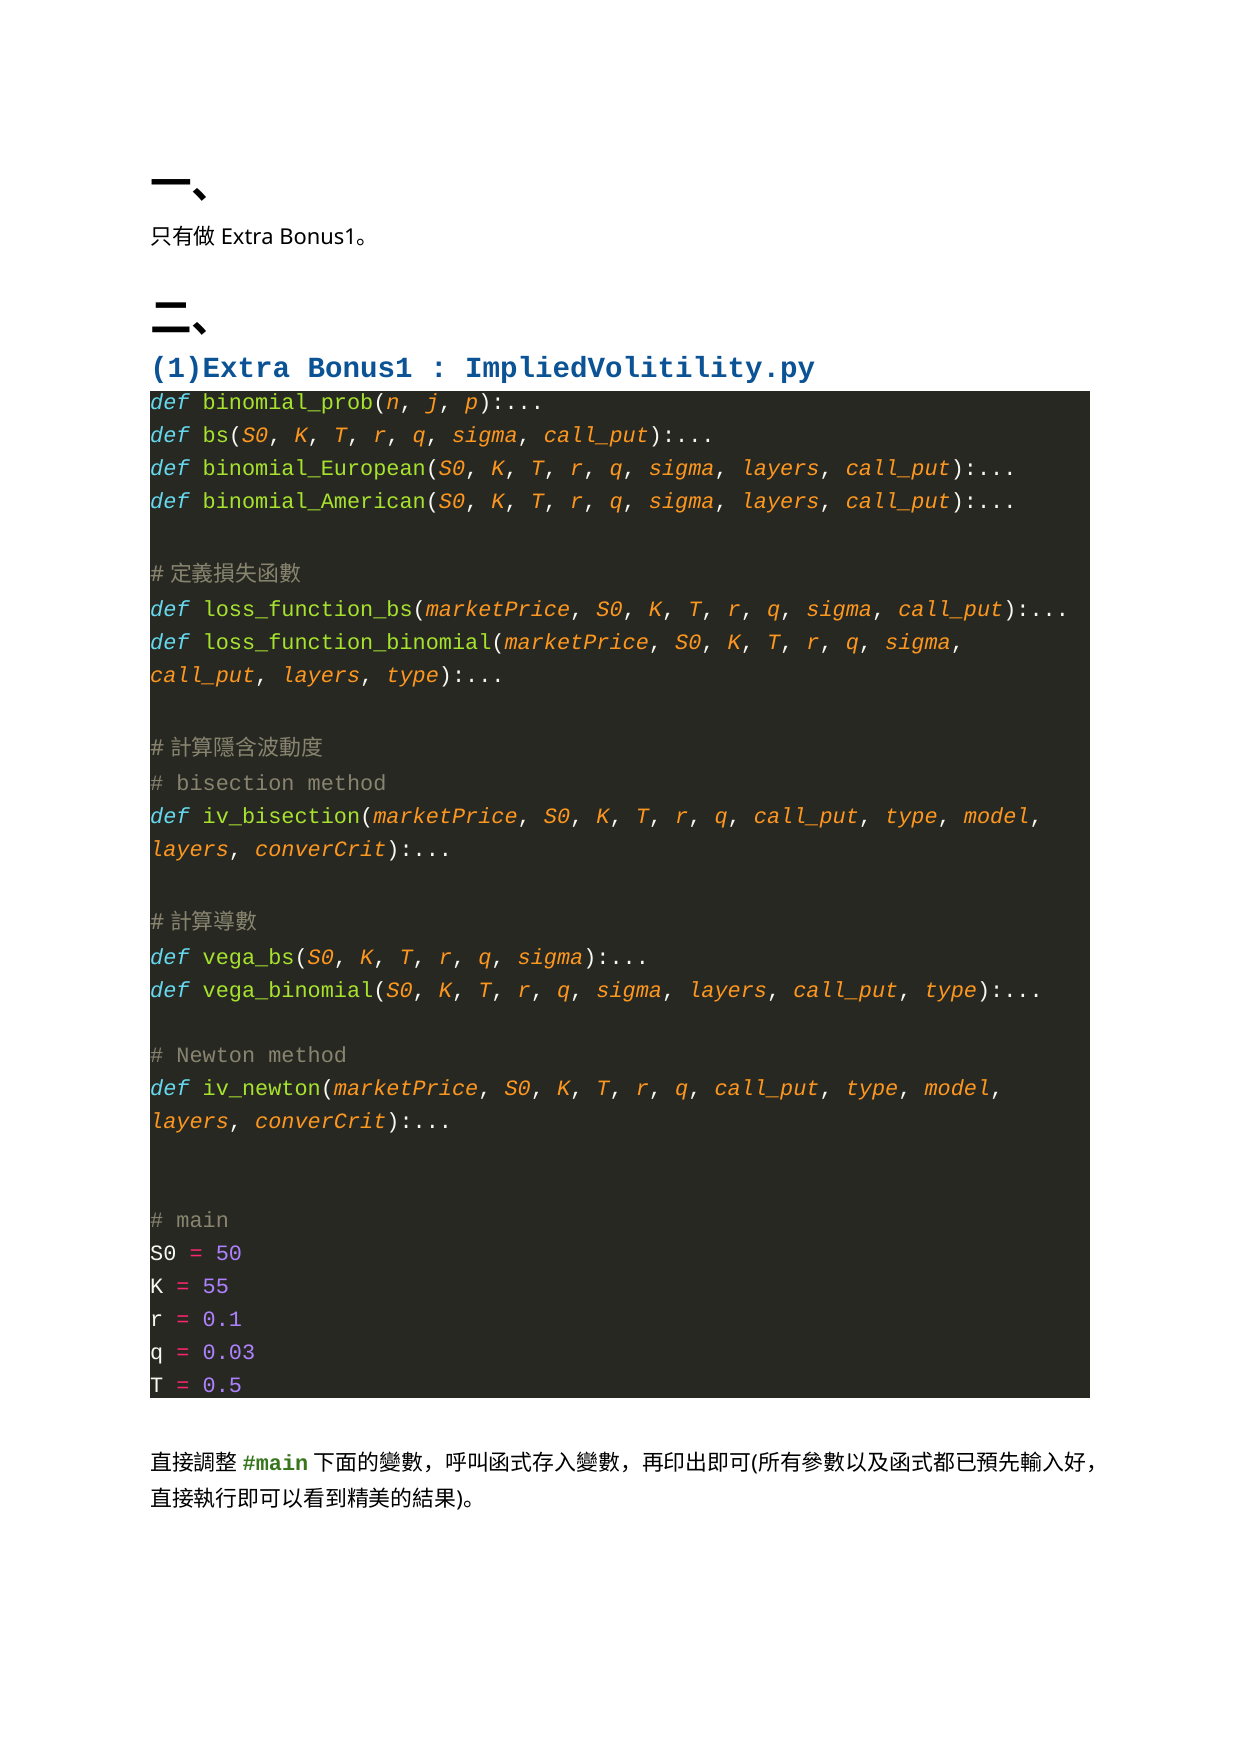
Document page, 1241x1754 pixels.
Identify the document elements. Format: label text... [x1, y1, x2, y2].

text def binomial_American(S0, K, T, r, q, sigma, layers, call_put):... [150, 490, 1090, 515]
text # 定義損失函數 [150, 556, 1090, 588]
text q = 0.03 [150, 1341, 1090, 1366]
text def iv_newton(marketPrice, S0, K, T, r, q, call_put, type, model, layers, converCrit):... [150, 1077, 1090, 1135]
text r = 0.1 [150, 1308, 1090, 1333]
text def bs(S0, K, T, r, q, sigma, call_put):... [150, 424, 1090, 449]
text 只有做 Extra Bonus1。 [150, 219, 1090, 251]
text # bisection method [150, 772, 1090, 797]
text K = 55 [150, 1275, 1090, 1300]
text def vega_binomial(S0, K, T, r, q, sigma, layers, call_put, type):... [150, 979, 1090, 1003]
text def binomial_prob(n, j, p):... [150, 391, 1090, 416]
text # Newton method [150, 1044, 1090, 1069]
text def iv_bisection(marketPrice, S0, K, T, r, q, call_put, type, model, layers, converCrit):... [150, 805, 1090, 863]
text T = 0.5 [150, 1374, 1090, 1398]
text def binomial_European(S0, K, T, r, q, sigma, layers, call_put):... [150, 457, 1090, 482]
text def loss_function_binomial(marketPrice, S0, K, T, r, q, sigma, call_put, layers, type):... [150, 631, 1090, 689]
text # main [150, 1209, 1090, 1234]
text def loss_function_bs(marketPrice, S0, K, T, r, q, sigma, call_put):... [150, 598, 1090, 623]
text # 計算導數 [150, 904, 1090, 935]
text S0 = 50 [150, 1242, 1090, 1267]
text 直接調整 #main 下面的變數，呼叫函式存入變數，再印出即可(所有參數以及函式都已預先輸入好，直接執行即可以看到精美的結果)。 [150, 1444, 1090, 1513]
text (1)Extra Bonus1 : ImpliedVolitility.py [150, 353, 1090, 386]
text def vega_bs(S0, K, T, r, q, sigma):... [150, 946, 1090, 971]
text # 計算隱含波動度 [150, 730, 1090, 762]
text 一、 [150, 150, 1090, 210]
text 二、 [150, 284, 1090, 344]
